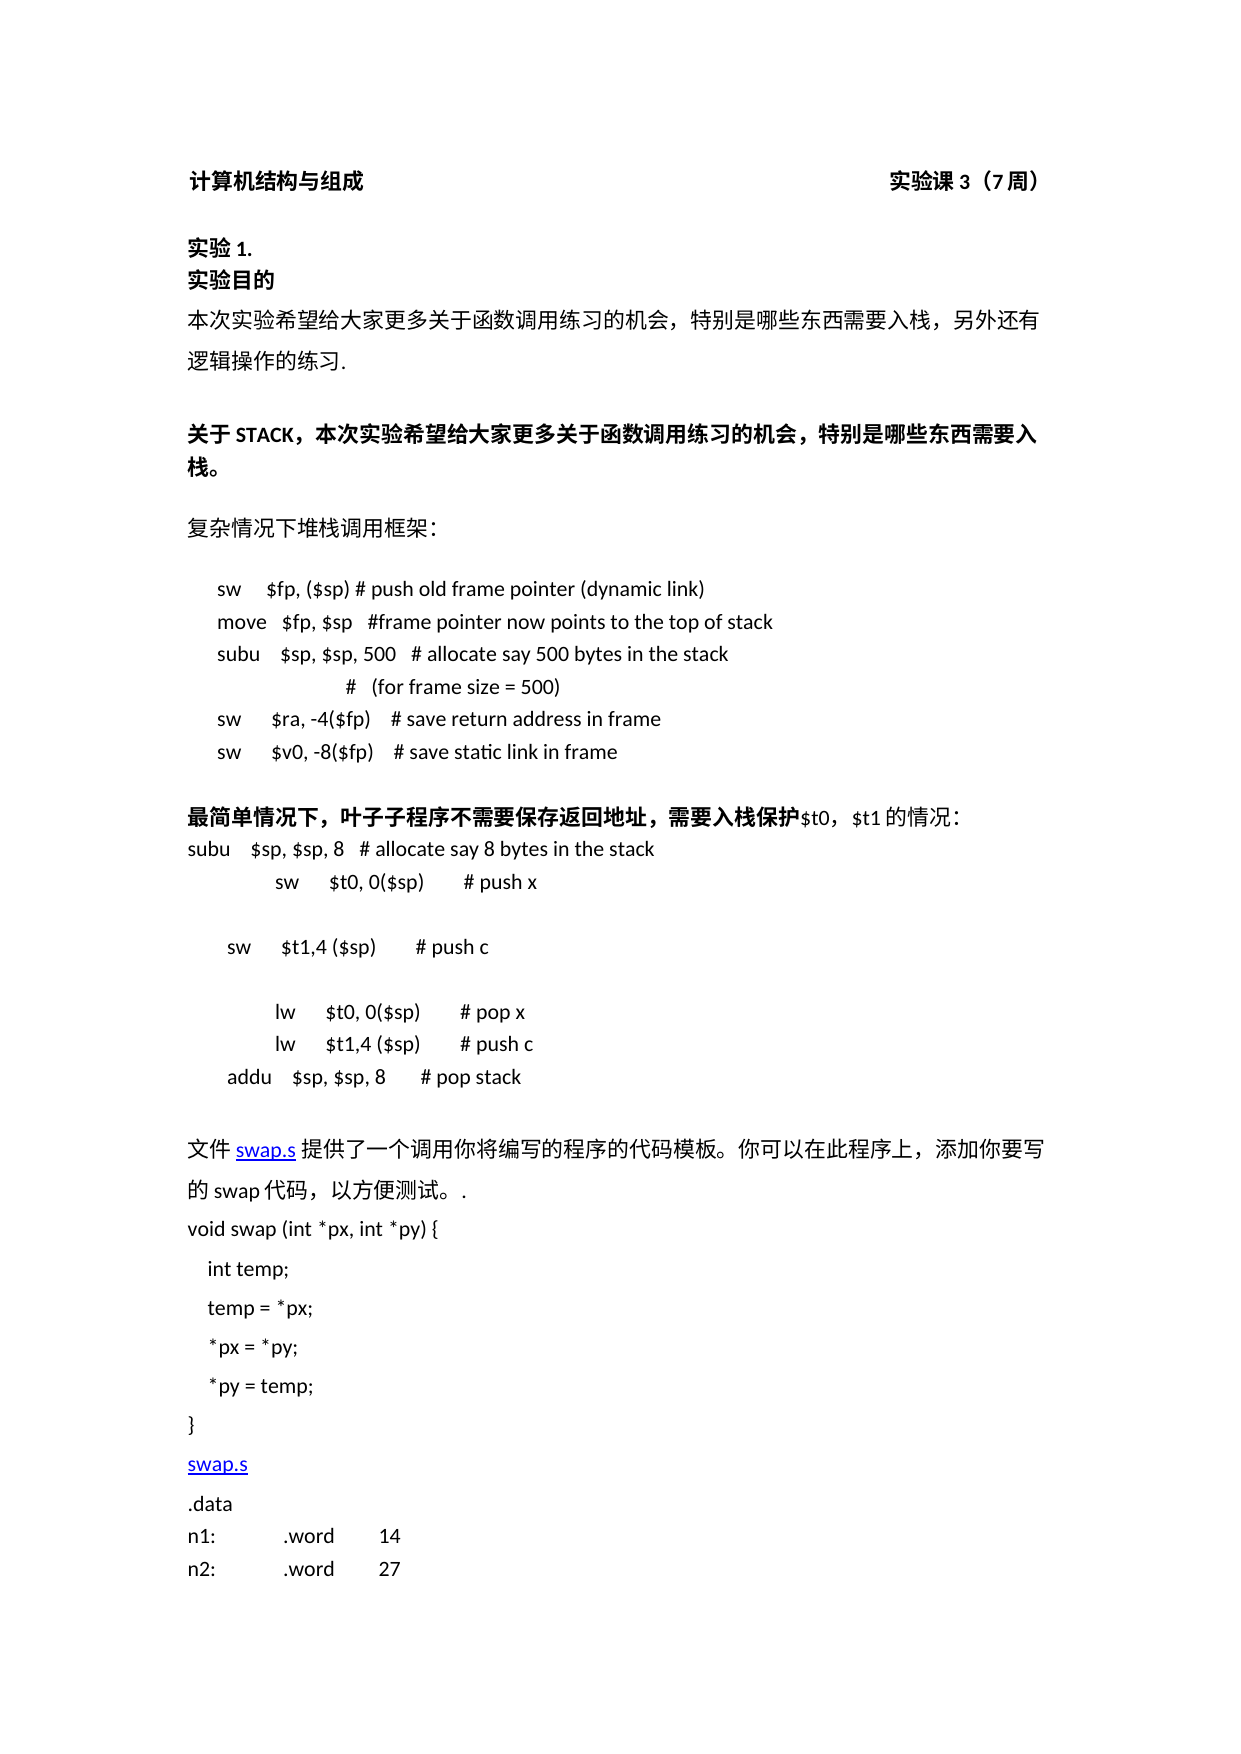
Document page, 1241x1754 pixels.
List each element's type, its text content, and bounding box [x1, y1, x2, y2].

text subu $sp, $sp, 8 # allocate say 8 bytes in the stack [187, 832, 1053, 865]
text sw $v0, -8($fp) # save static link in frame [187, 735, 1053, 767]
text n1: .word 14 [187, 1519, 1053, 1552]
text move $fp, $sp #frame pointer now points to the top of stack [187, 605, 1053, 637]
text .data [187, 1487, 1053, 1519]
text sw $fp, ($sp) # push old frame pointer (dynamic link) [187, 572, 1053, 605]
text } [187, 1408, 1053, 1441]
text *px = *py; [187, 1330, 1053, 1363]
text n2: .word 27 [187, 1552, 1053, 1584]
text 关于STACK，本次实验希望给大家更多关于函数调用练习的机会，特别是哪些东西需要入栈。 [187, 417, 1053, 482]
text temp = *px; [187, 1291, 1053, 1323]
text swap.s [187, 1448, 1053, 1480]
text sw $t1,4 ($sp) # push c [187, 930, 1053, 962]
text sw $ra, -4($fp) # save return address in frame [187, 702, 1053, 735]
text int temp; [187, 1252, 1053, 1284]
text void swap (int *px, int *py) { [187, 1213, 1053, 1245]
table_header 计算机结构与组成 [188, 162, 633, 198]
text lw $t0, 0($sp) # pop x [187, 995, 1053, 1027]
text subu $sp, $sp, 500 # allocate say 500 bytes in the stack [187, 637, 1053, 670]
text 复杂情况下堆栈调用框架： [187, 511, 1053, 543]
text 本次实验希望给大家更多关于函数调用练习的机会，特别是哪些东西需要入栈，另外还有逻辑操作的练习. [187, 303, 1053, 376]
table_header 实验课3（7周） [633, 162, 1053, 198]
text lw $t1,4 ($sp) # push c [187, 1027, 1053, 1060]
text 实验1. [187, 230, 1053, 263]
text 实验目的 [187, 263, 1053, 295]
text # (for frame size = 500) [187, 670, 1053, 702]
text 最简单情况下，叶子子程序不需要保存返回地址，需要入栈保护$t0，$t1的情况： [187, 800, 1053, 832]
text addu $sp, $sp, 8 # pop stack [187, 1060, 1053, 1092]
text 文件swap.s 提供了一个调用你将编写的程序的代码模板。你可以在此程序上，添加你要写的swap代码，以方便测试。. [187, 1132, 1053, 1205]
text sw $t0, 0($sp) # push x [187, 865, 1053, 897]
text *py = temp; [187, 1369, 1053, 1402]
